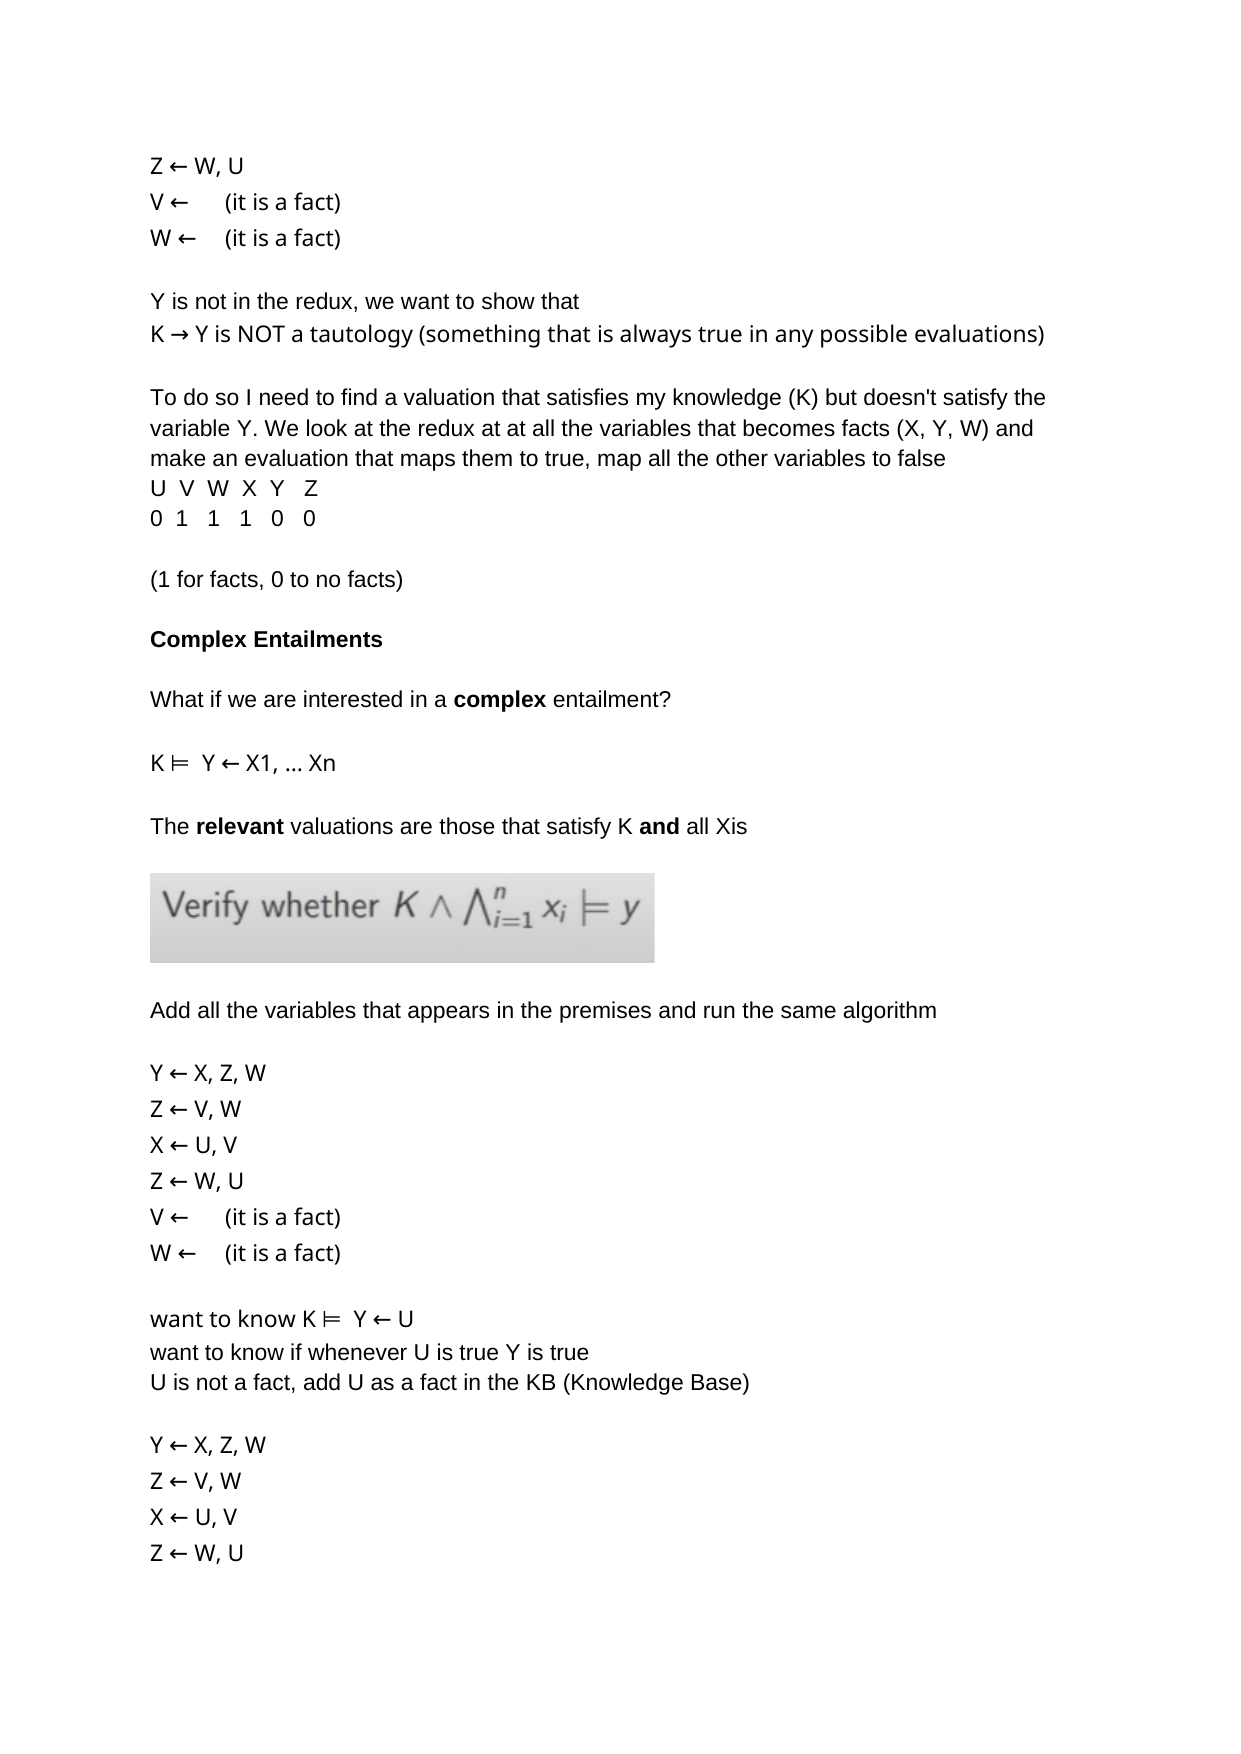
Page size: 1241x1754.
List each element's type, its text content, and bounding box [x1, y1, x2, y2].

text 0 1 1 1 0 0 [150, 505, 1090, 532]
text Complex Entailments [150, 626, 1090, 652]
text W ← (it is a fact) [150, 1237, 1090, 1268]
text The relevant valuations are those that satisfy K and all Xis [150, 813, 1090, 839]
text V ← (it is a fact) [150, 186, 1090, 217]
text K → Y is NOT a tautology (something that is always true in any possible evaluations) [150, 318, 1090, 349]
text U is not a fact, add U as a fact in the KB (Knowledge Base) [150, 1369, 1090, 1395]
text want to know K ⊨ Y ← U [150, 1303, 1090, 1334]
text U V W X Y Z [150, 475, 1090, 501]
text Z ← V, W [150, 1093, 1090, 1124]
text Z ← V, W [150, 1465, 1090, 1497]
text What if we are interested in a complex entailment? [150, 686, 1090, 713]
text Z ← W, U [150, 1165, 1090, 1196]
text To do so I need to find a valuation that satisfies my knowledge (K) but doesn't satisfy the variable Y. We look at the redux at at all the variables that becomes facts (X, Y, W) and make an evaluation that maps them to true, map all the other variables to false [150, 384, 1090, 471]
text X ← U, V [150, 1129, 1090, 1160]
text X ← U, V [150, 1501, 1090, 1532]
text K ⊨ Y ← X1, … Xn [150, 747, 1090, 778]
text Y ← X, Z, W [150, 1057, 1090, 1088]
text Add all the variables that appears in the premises and run the same algorithm [150, 997, 1090, 1023]
text Z ← W, U [150, 1537, 1090, 1568]
text Y is not in the redux, we want to show that [150, 288, 1090, 314]
text W ← (it is a fact) [150, 222, 1090, 253]
text (1 for facts, 0 to no facts) [150, 566, 1090, 592]
text Z ← W, U [150, 150, 1090, 181]
text Y ← X, Z, W [150, 1429, 1090, 1461]
text V ← (it is a fact) [150, 1201, 1090, 1232]
text want to know if whenever U is true Y is true [150, 1339, 1090, 1365]
picture [150, 873, 655, 963]
